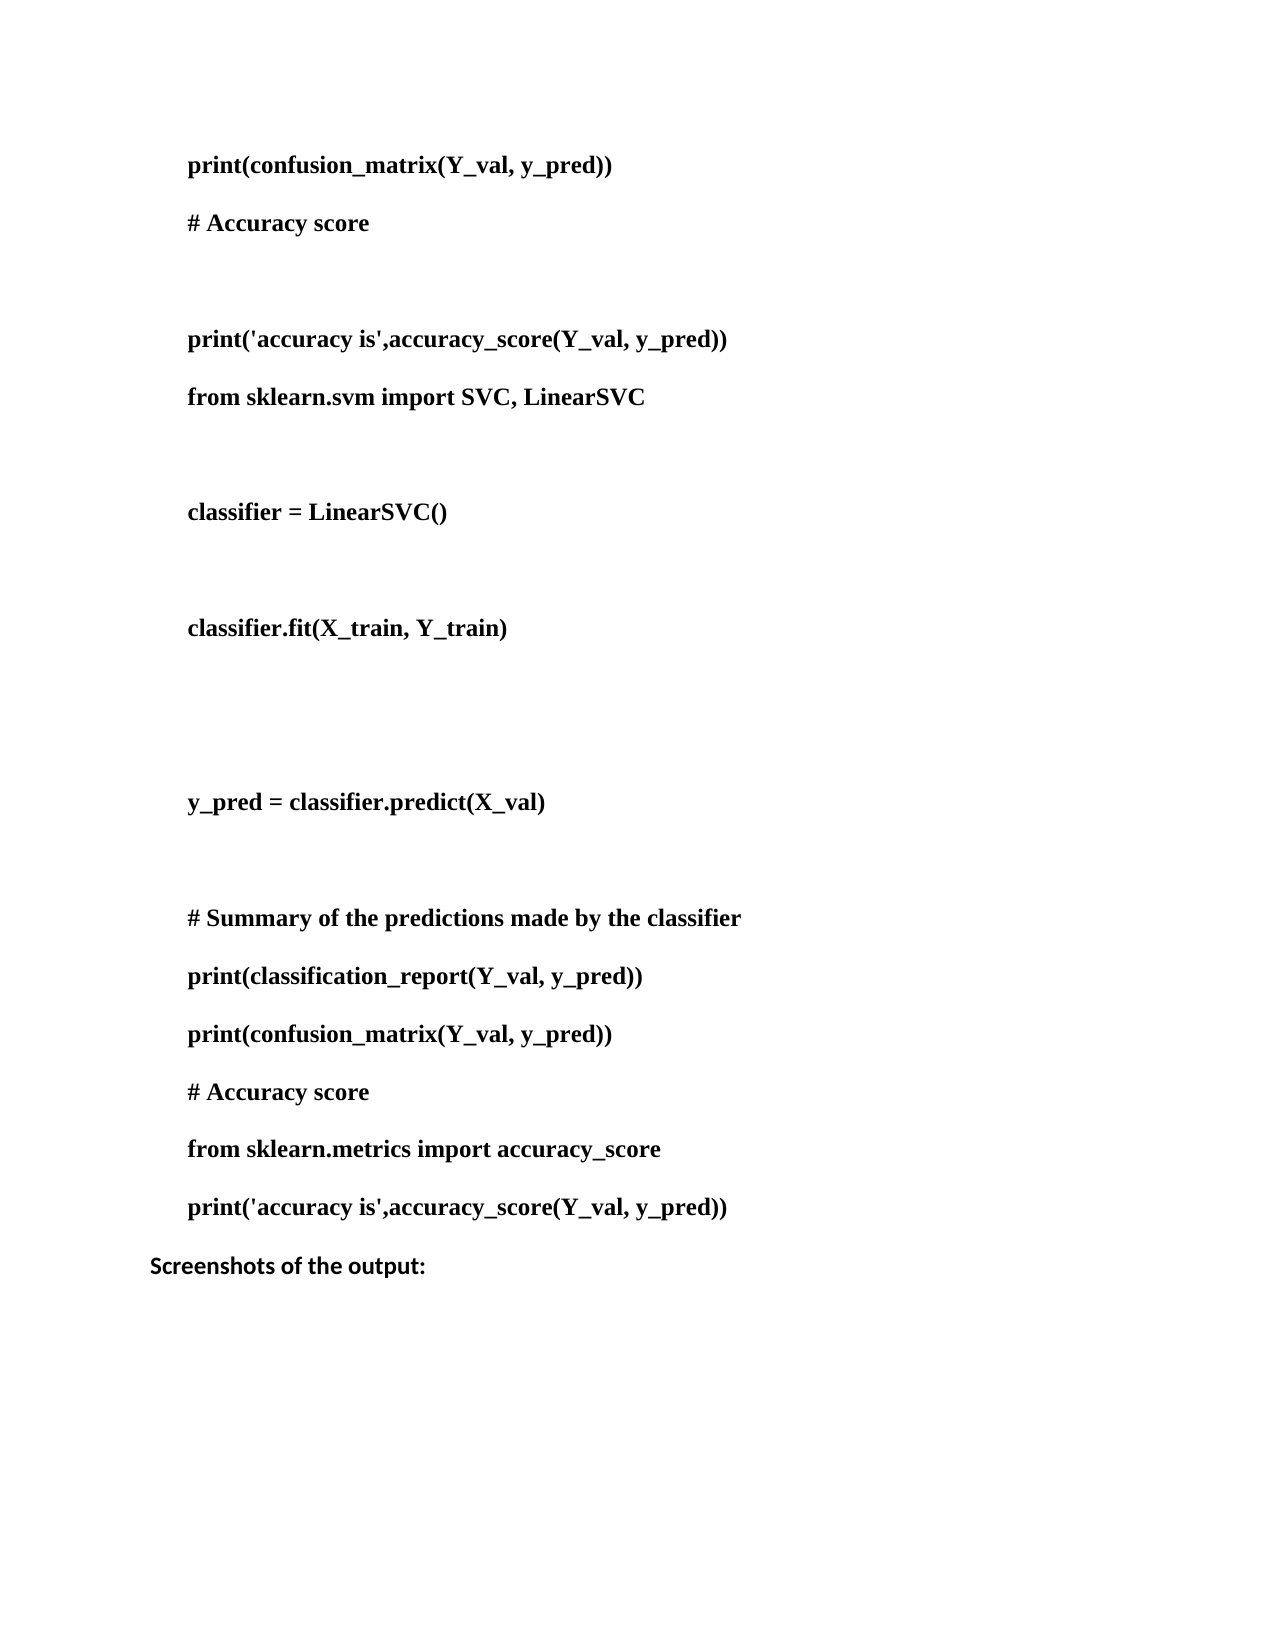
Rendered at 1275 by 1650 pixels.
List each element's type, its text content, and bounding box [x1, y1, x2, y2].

text from sklearn.metrics import accuracy_score [187, 1134, 1125, 1163]
text classifier = LinearSVC() [187, 497, 1125, 526]
text # Accuracy score [187, 1077, 1125, 1105]
text Screenshots of the output: [150, 1250, 1125, 1281]
text y_pred = classifier.predict(X_val) [187, 787, 1125, 816]
text print(classification_report(Y_val, y_pred)) [187, 961, 1125, 989]
text print('accuracy is',accuracy_score(Y_val, y_pred)) [187, 324, 1125, 352]
text from sklearn.svm import SVC, LinearSVC [187, 382, 1125, 410]
text print(confusion_matrix(Y_val, y_pred)) [187, 1019, 1125, 1047]
text # Summary of the predictions made by the classifier [187, 903, 1125, 932]
text # Accuracy score [187, 208, 1125, 237]
text print('accuracy is',accuracy_score(Y_val, y_pred)) [187, 1192, 1125, 1221]
text print(confusion_matrix(Y_val, y_pred)) [187, 150, 1125, 179]
text classifier.fit(X_train, Y_train) [187, 613, 1125, 642]
